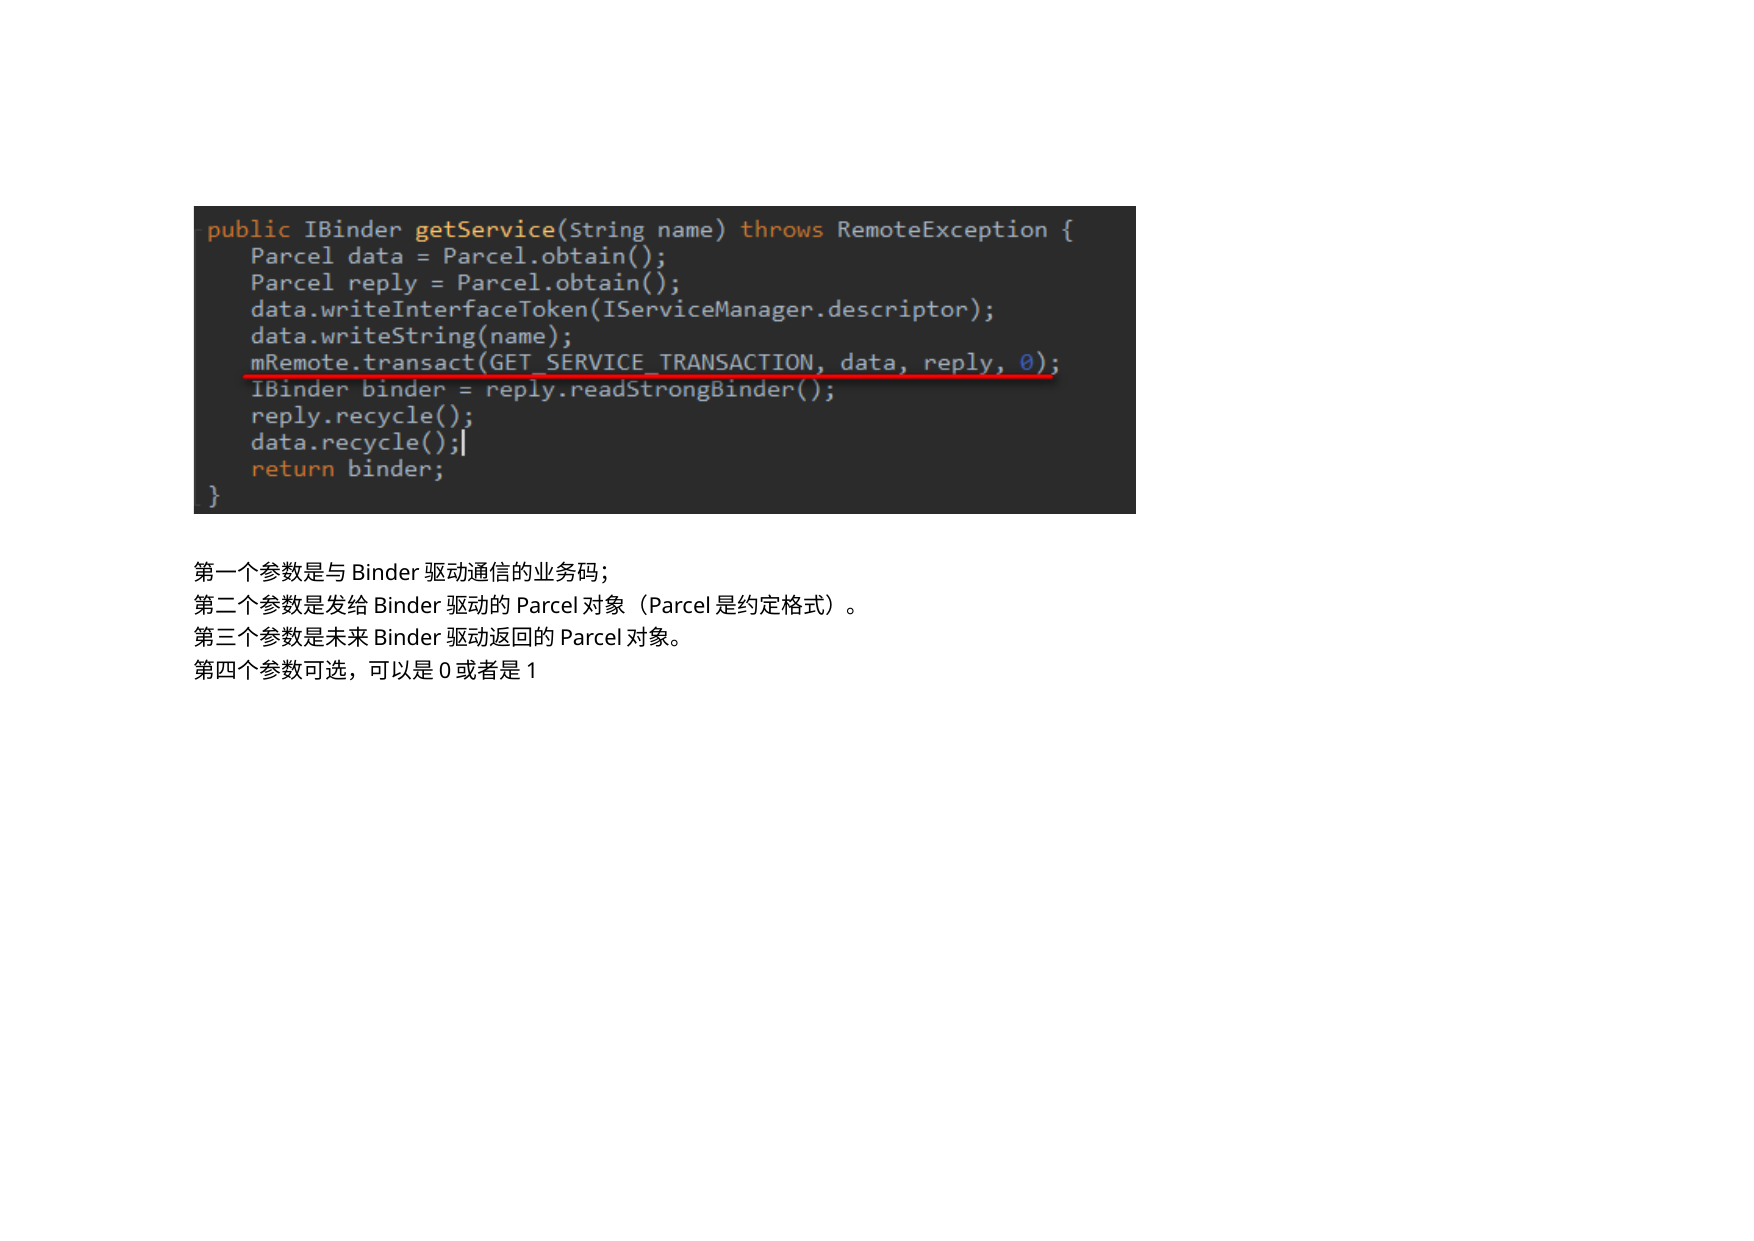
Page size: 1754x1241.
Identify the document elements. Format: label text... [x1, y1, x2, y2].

text 第一个参数是与Binder驱动通信的业务码； [150, 555, 1604, 588]
text 第三个参数是未来Binder驱动返回的Parcel对象。 [150, 620, 1604, 653]
text 第二个参数是发给Binder驱动的Parcel对象（Parcel是约定格式）。 [150, 588, 1604, 620]
picture [193, 206, 1136, 514]
text 第四个参数可选，可以是0或者是1 [150, 653, 1604, 685]
